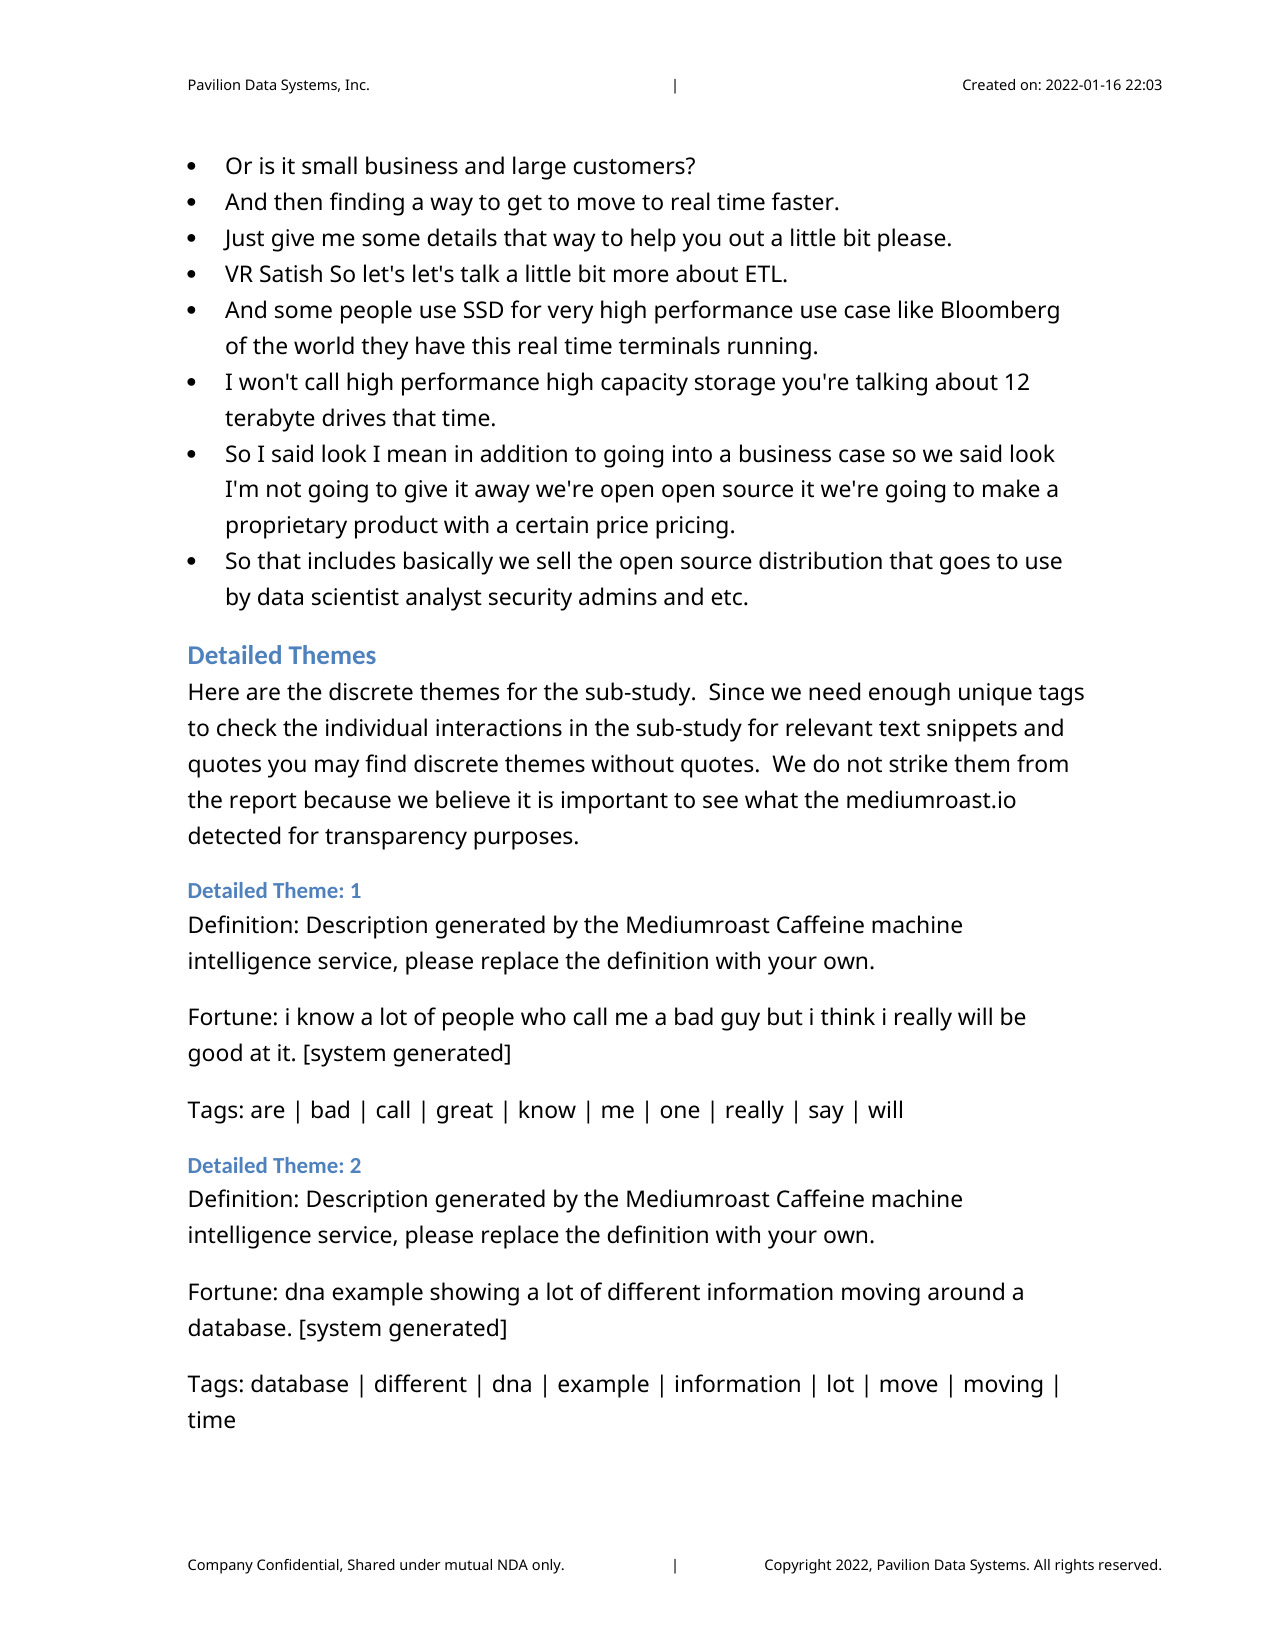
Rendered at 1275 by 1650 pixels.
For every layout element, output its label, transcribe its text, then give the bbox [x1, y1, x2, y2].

list VR Satish So let's let's talk a little bit more about ETL. [187, 258, 1087, 289]
text Fortune: dna example showing a lot of different information moving around a database. [system generated] [187, 1276, 1087, 1343]
text Definition: Description generated by the Mediumroast Caffeine machine intelligence service, please replace the definition with your own. [187, 1183, 1087, 1250]
list And then finding a way to get to move to real time faster. [187, 186, 1087, 217]
list Just give me some details that way to help you out a little bit please. [187, 222, 1087, 253]
subtitle Detailed Theme: 1 [187, 876, 1087, 904]
subtitle Detailed Theme: 2 [187, 1151, 1087, 1179]
text Here are the discrete themes for the sub-study. Since we need enough unique tags to check the individual interactions in the sub-study for relevant text snippets and quotes you may find discrete themes without quotes. We do not strike them from the report because we believe it is important to see what the mediumroast.io detected for transparency purposes. [187, 676, 1087, 851]
list So I said look I mean in addition to going into a business case so we said look I'm not going to give it away we're open open source it we're going to make a proprietary product with a certain price pricing. [187, 437, 1087, 541]
text Tags: database | different | dna | example | information | lot | move | moving | time [187, 1368, 1087, 1436]
list I won't call high performance high capacity storage you're talking about 12 terabyte drives that time. [187, 366, 1087, 433]
list Or is it small business and large customers? [187, 150, 1087, 181]
text Definition: Description generated by the Mediumroast Caffeine machine intelligence service, please replace the definition with your own. [187, 909, 1087, 976]
list And some people use SSD for very high performance use case like Bloomberg of the world they have this real time terminals running. [187, 294, 1087, 361]
list So that includes basically we sell the open source distribution that goes to use by data scientist analyst security admins and etc. [187, 545, 1087, 612]
text Tags: are | bad | call | great | know | me | one | really | say | will [187, 1094, 1087, 1125]
subtitle Detailed Themes [187, 638, 1087, 671]
text Fortune: i know a lot of people who call me a bad guy but i think i really will be good at it. [system generated] [187, 1001, 1087, 1068]
